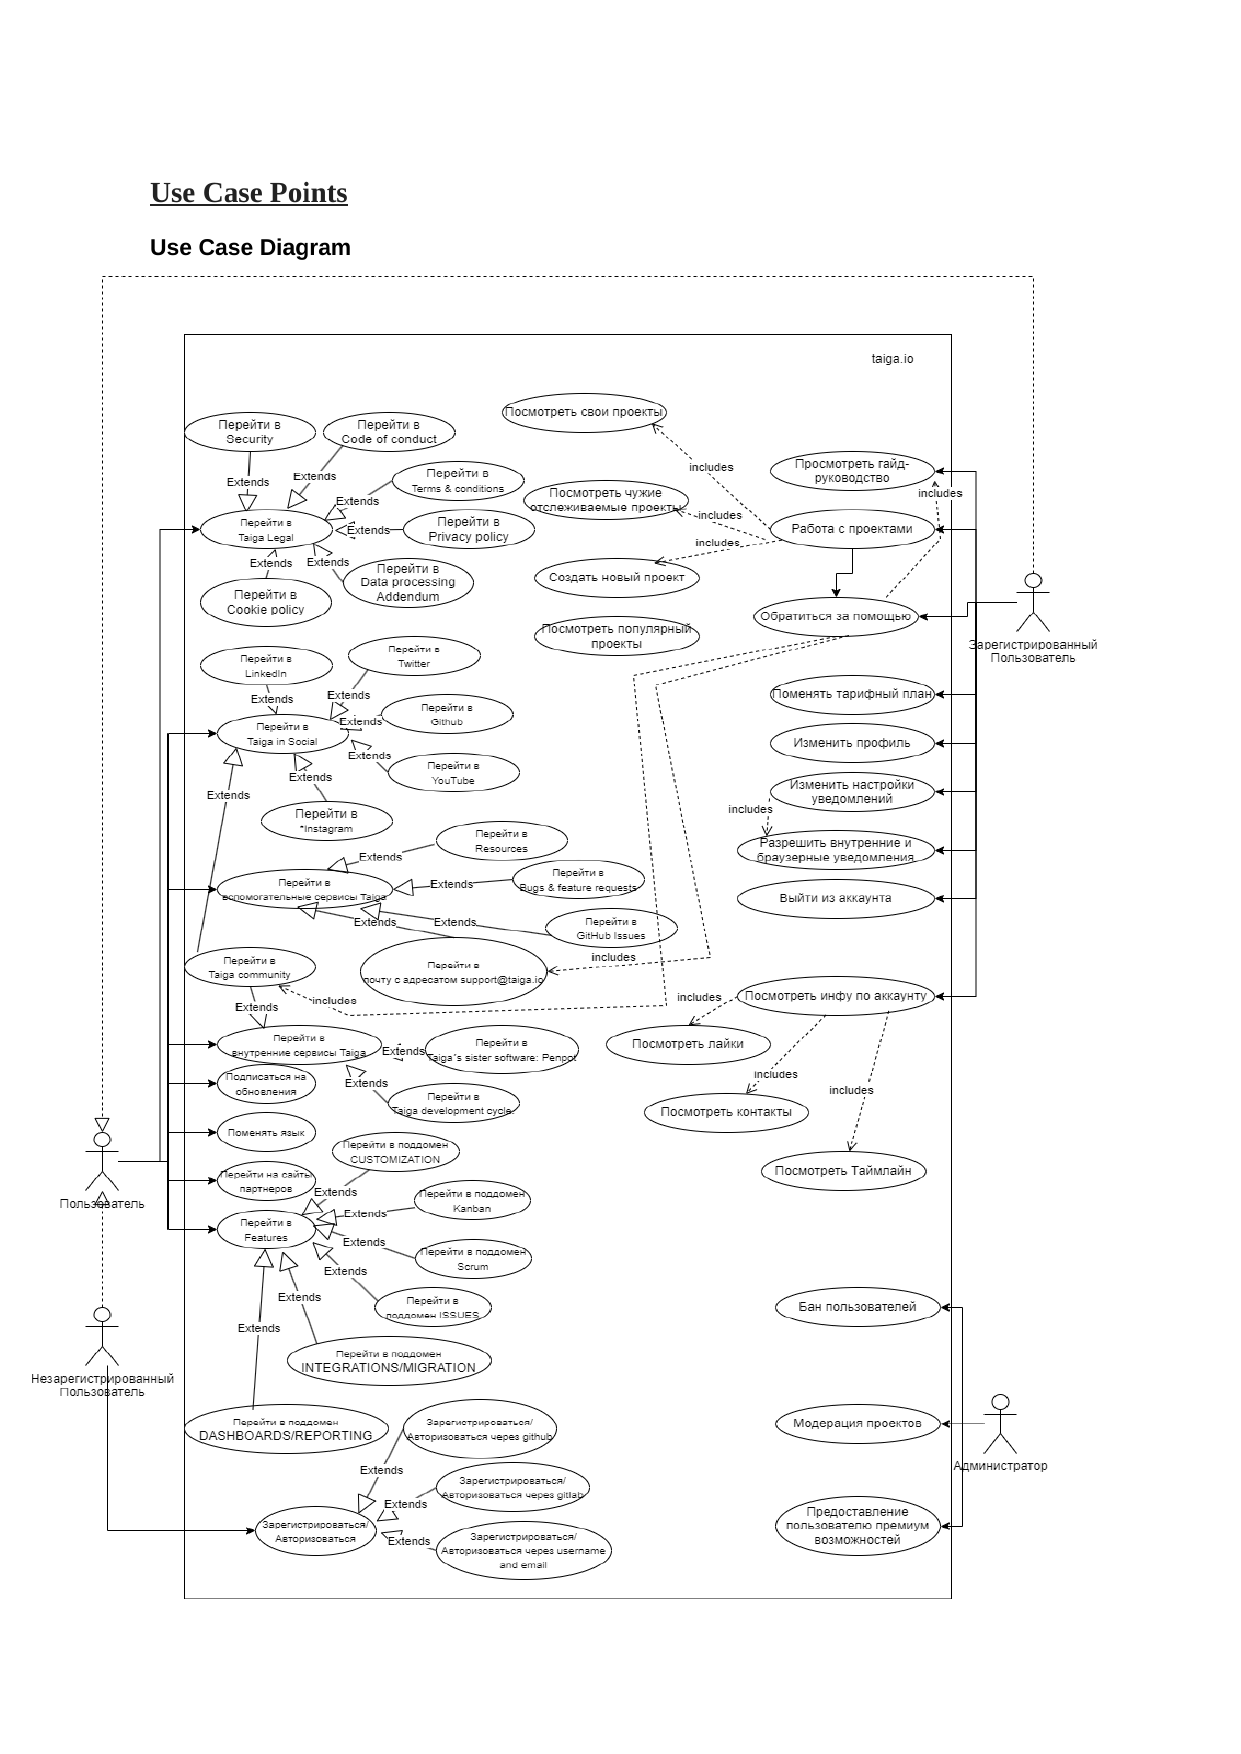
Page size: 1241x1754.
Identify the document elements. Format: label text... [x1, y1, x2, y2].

picture [32, 263, 1099, 1599]
text Use Case Diagram [150, 233, 1090, 260]
subtitle Use Case Points [150, 175, 1090, 208]
